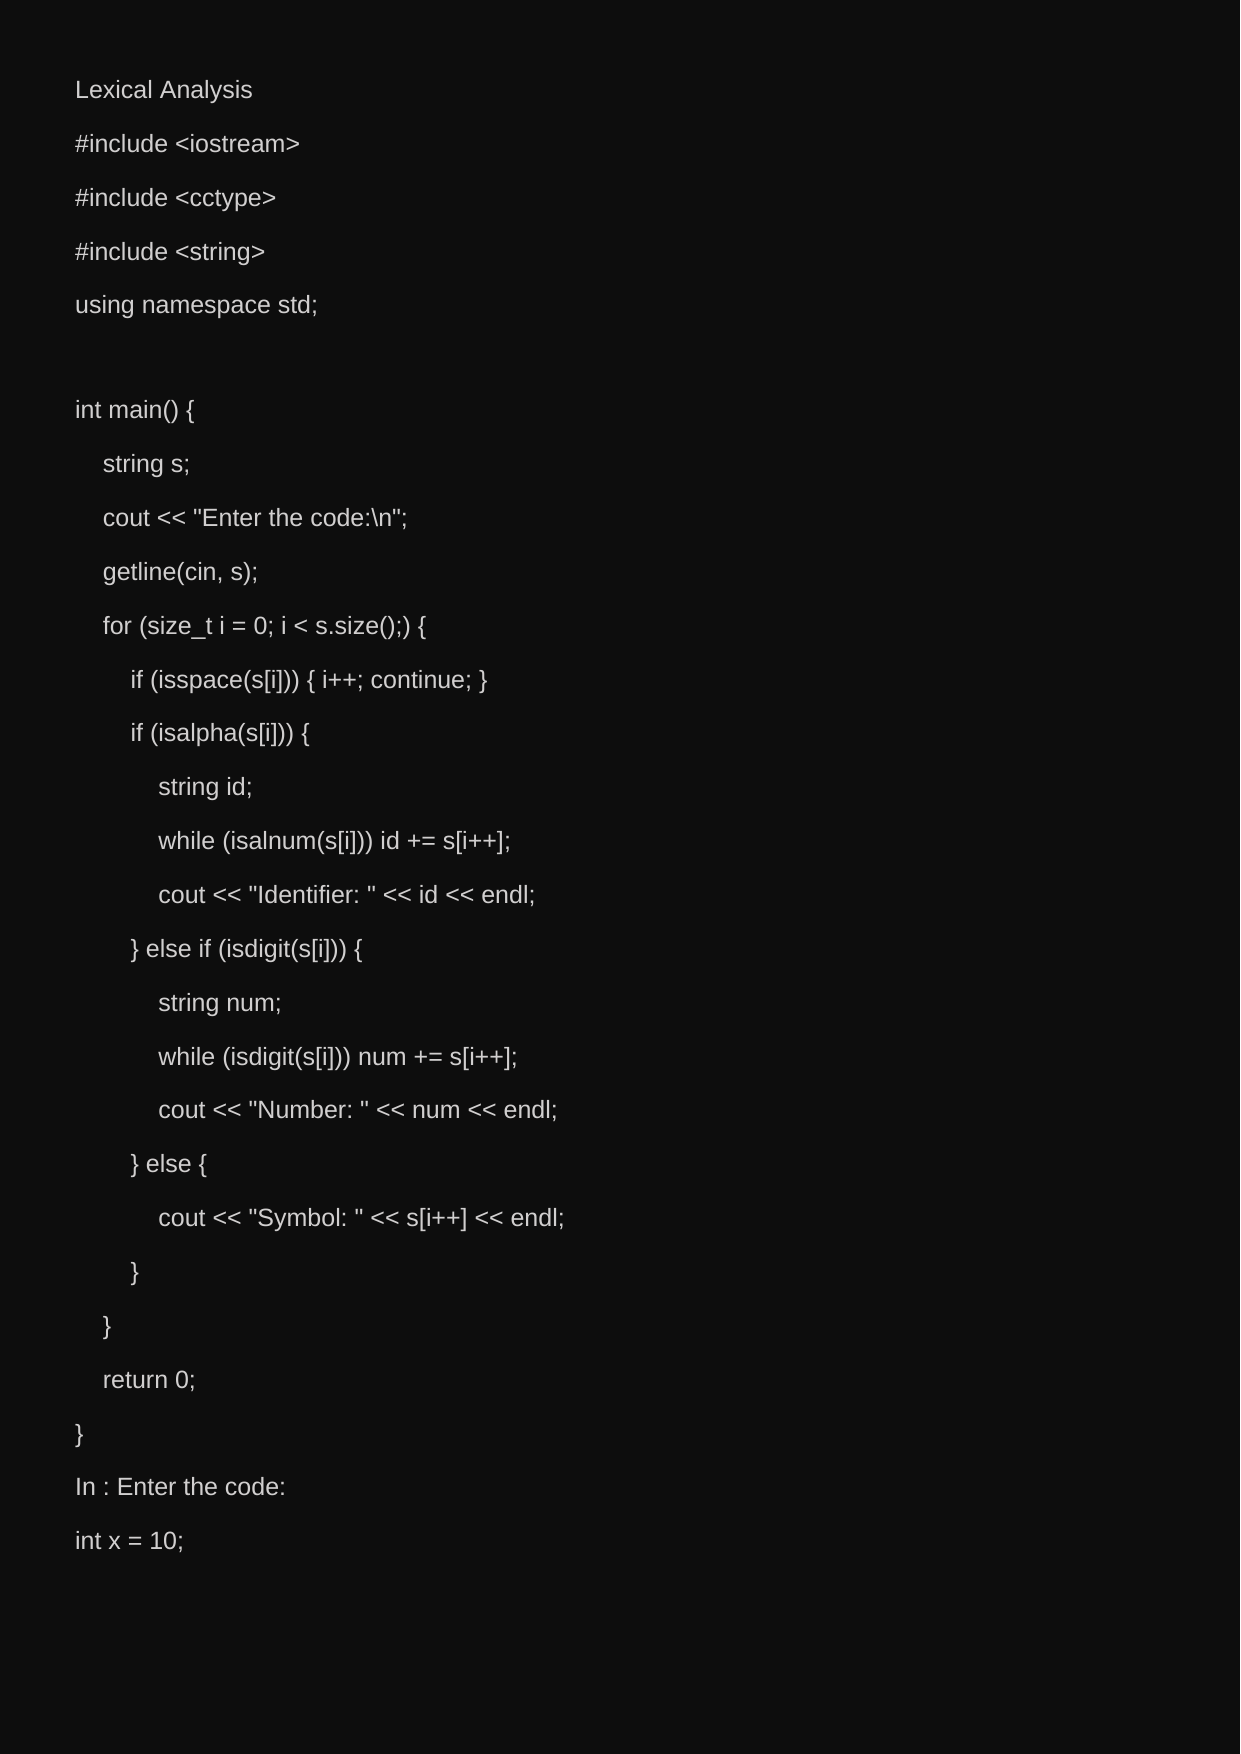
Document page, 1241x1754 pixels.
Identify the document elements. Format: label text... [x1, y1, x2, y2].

text while (isdigit(s[i])) num += s[i++]; [75, 1042, 1165, 1070]
text getline(cin, s); [75, 557, 1165, 586]
text } [75, 1311, 1165, 1339]
text return 0; [75, 1365, 1165, 1393]
text cout << "Number: " << num << endl; [75, 1095, 1165, 1124]
text } [75, 1418, 1165, 1447]
text } else { [75, 1149, 1165, 1178]
text } else if (isdigit(s[i])) { [75, 934, 1165, 963]
text #include <string> [75, 237, 1165, 265]
text int x = 10; [75, 1526, 1165, 1555]
text string id; [75, 772, 1165, 801]
text using namespace std; [75, 290, 1165, 319]
text } [75, 1257, 1165, 1286]
text string s; [75, 449, 1165, 478]
text #include <iostream> [75, 129, 1165, 158]
text Lexical Analysis [75, 75, 1165, 104]
text In : Enter the code: [75, 1472, 1165, 1501]
text int main() { [75, 395, 1165, 424]
text cout << "Symbol: " << s[i++] << endl; [75, 1203, 1165, 1232]
text #include <cctype> [75, 183, 1165, 211]
text cout << "Enter the code:\n"; [75, 503, 1165, 532]
text for (size_t i = 0; i < s.size();) { [75, 611, 1165, 639]
text while (isalnum(s[i])) id += s[i++]; [75, 826, 1165, 855]
text if (isspace(s[i])) { i++; continue; } [75, 664, 1165, 693]
text cout << "Identifier: " << id << endl; [75, 880, 1165, 909]
text if (isalpha(s[i])) { [75, 718, 1165, 747]
text string num; [75, 988, 1165, 1016]
